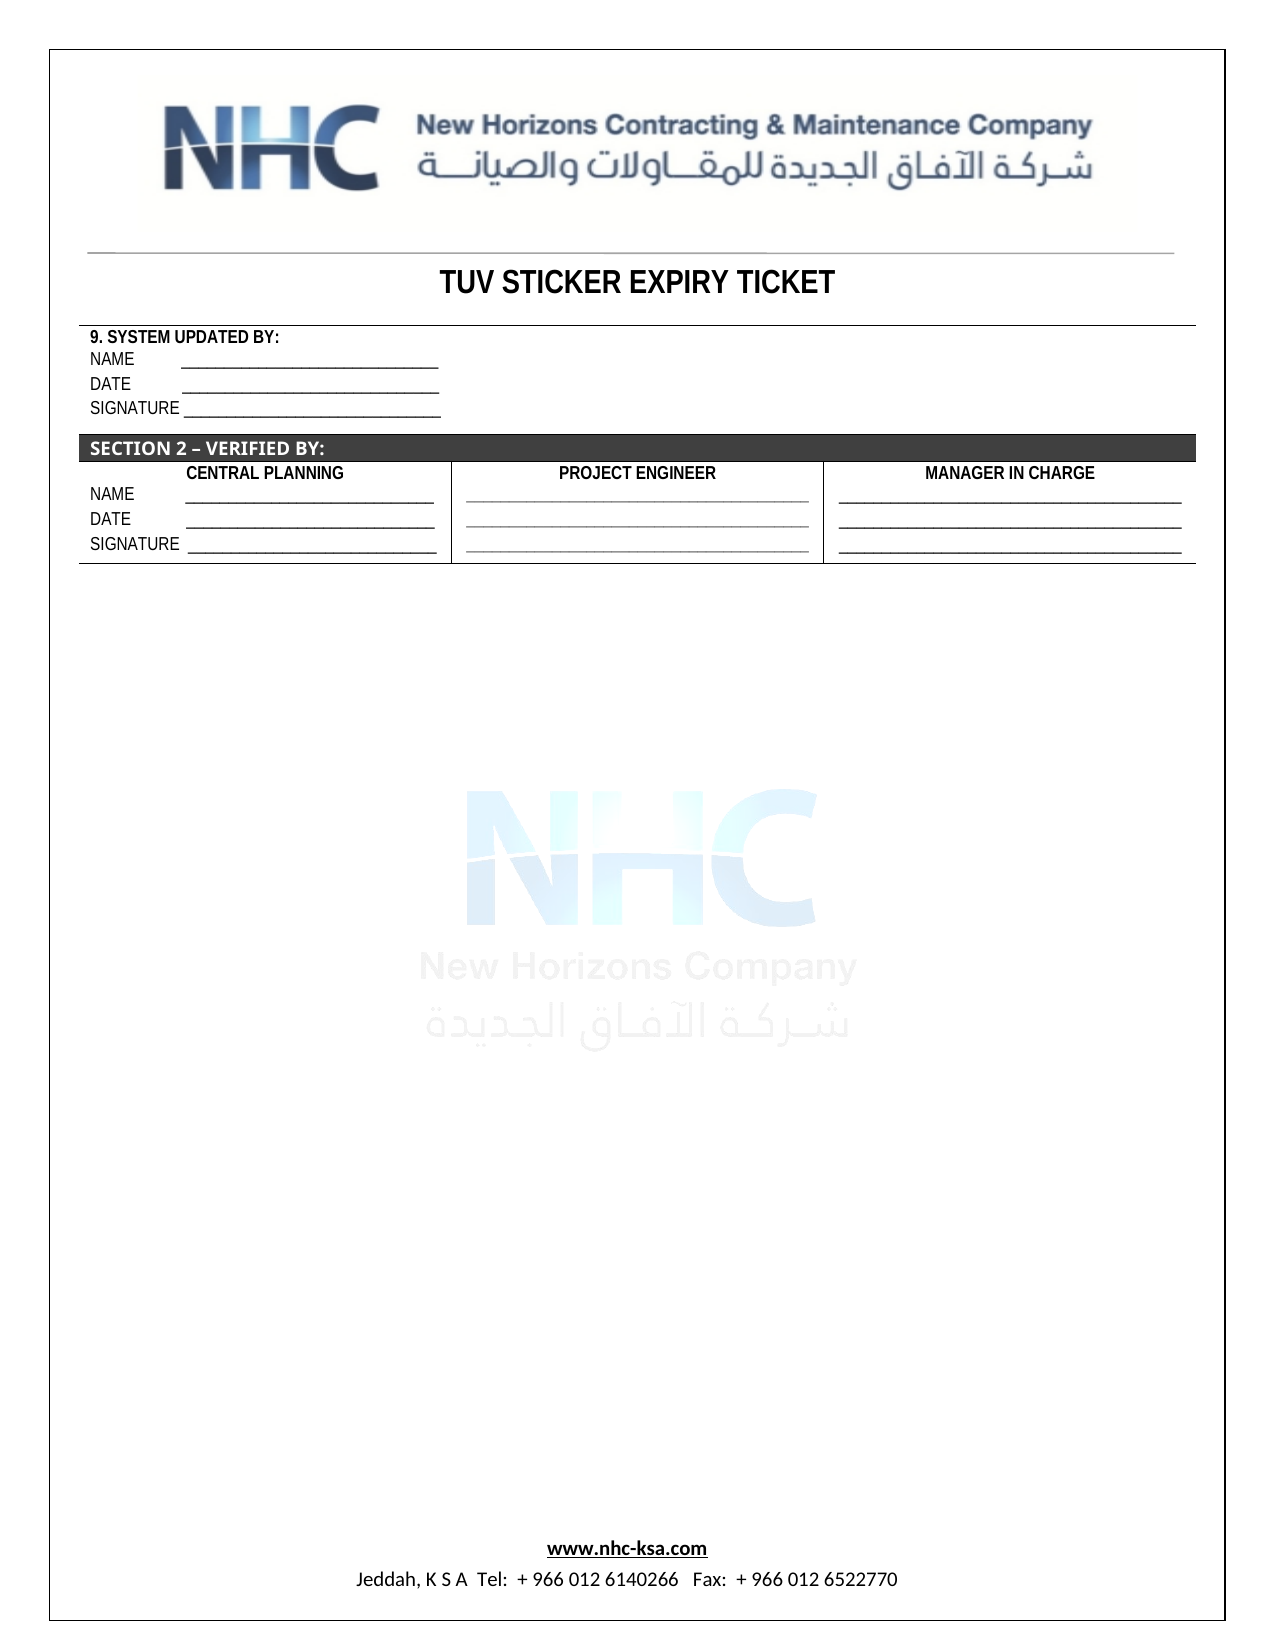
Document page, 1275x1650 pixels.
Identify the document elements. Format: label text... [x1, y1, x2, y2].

table_cell PROJECT ENGINEER ________________________________________________________________________________________________________________________ [452, 462, 823, 563]
table_cell MANAGER IN CHARGE ________________________________________ ________________________________________ ________________________________________ [824, 462, 1196, 563]
picture [137, 75, 1138, 232]
table_cell CENTRAL PLANNING NAME _____________________________ DATE _____________________________ SIGNATURE _____________________________ [79, 462, 451, 563]
table_cell SECTION 2 – VERIFIED BY: [79, 435, 1196, 461]
